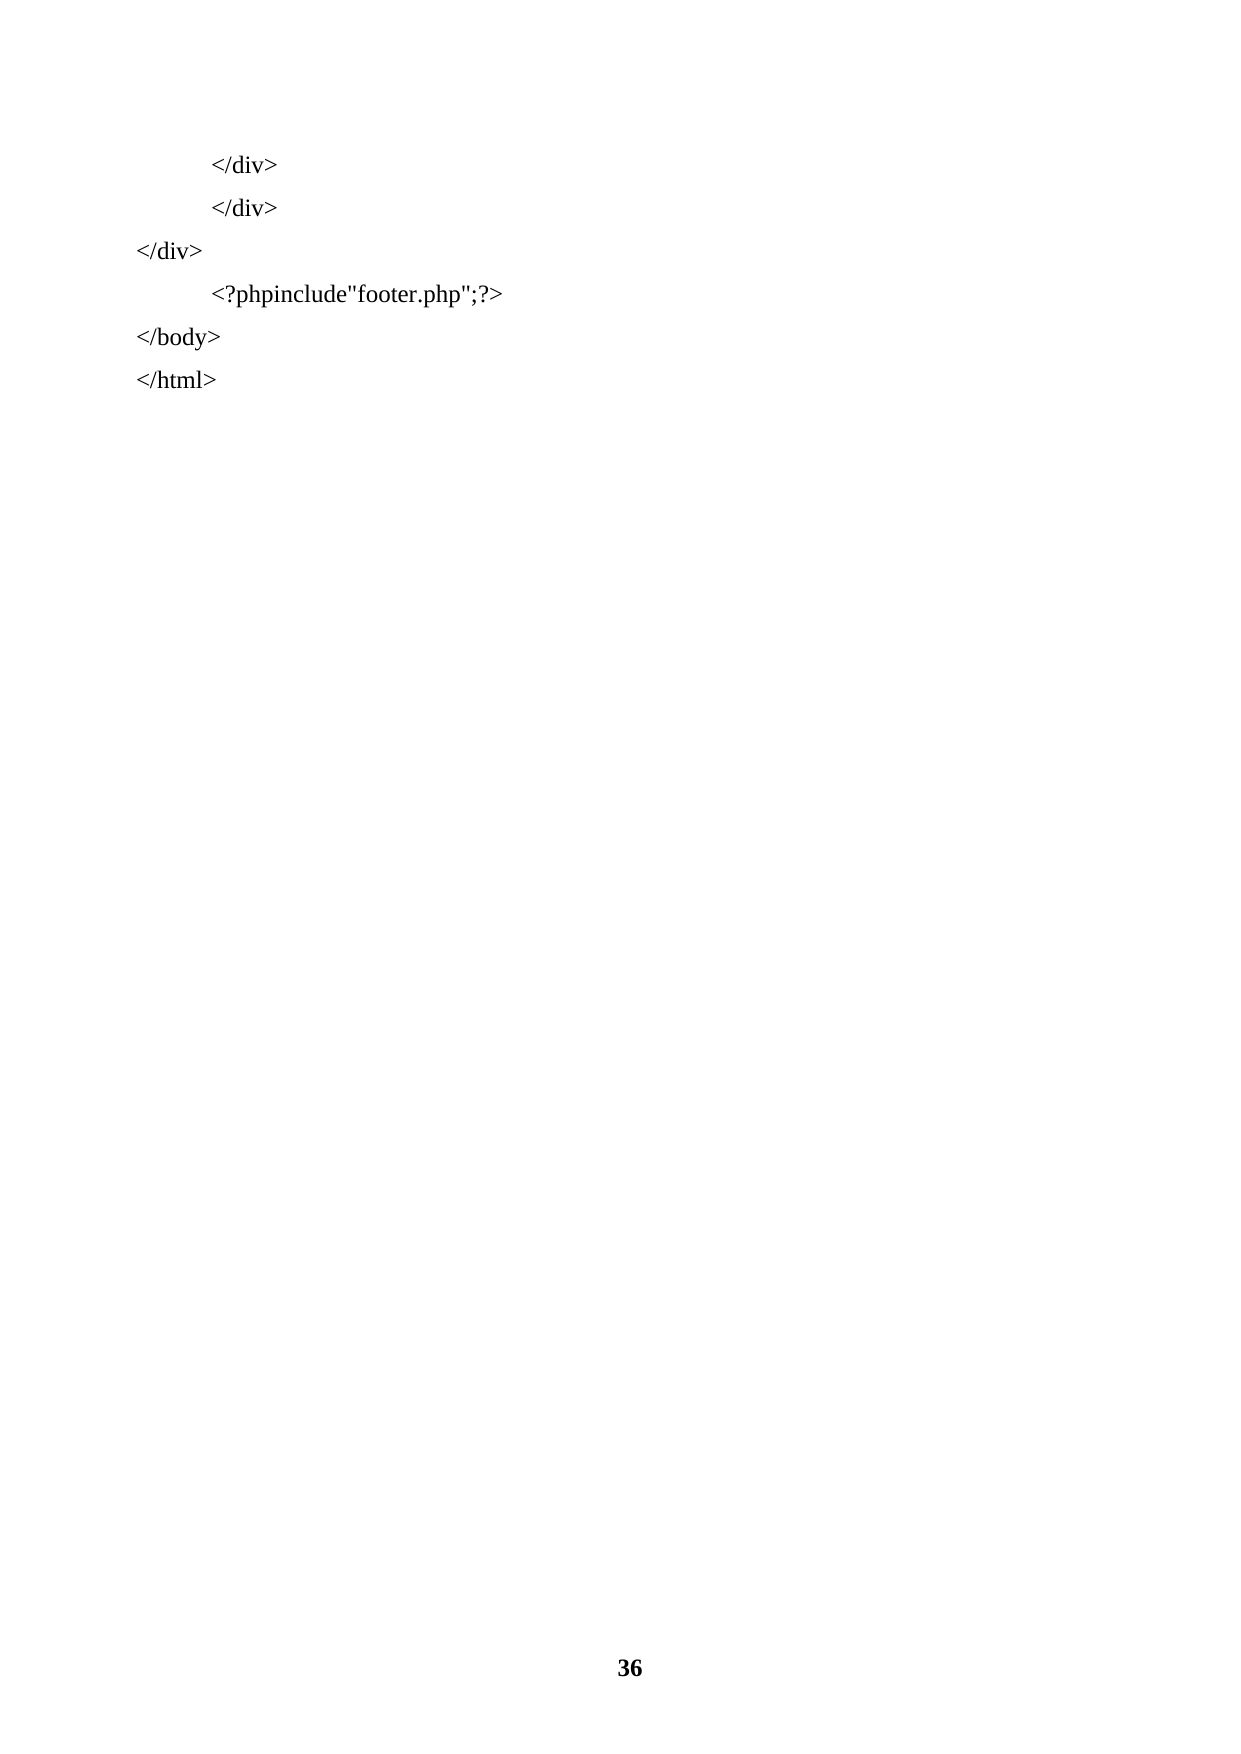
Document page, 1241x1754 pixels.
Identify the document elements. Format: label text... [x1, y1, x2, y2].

text </div> [136, 150, 1110, 179]
text <?phpinclude"footer.php";?> [136, 279, 1110, 308]
text </div> [136, 193, 1110, 222]
text </html> [136, 366, 1110, 394]
text </body> [136, 322, 1110, 351]
text </div> [136, 236, 1110, 265]
